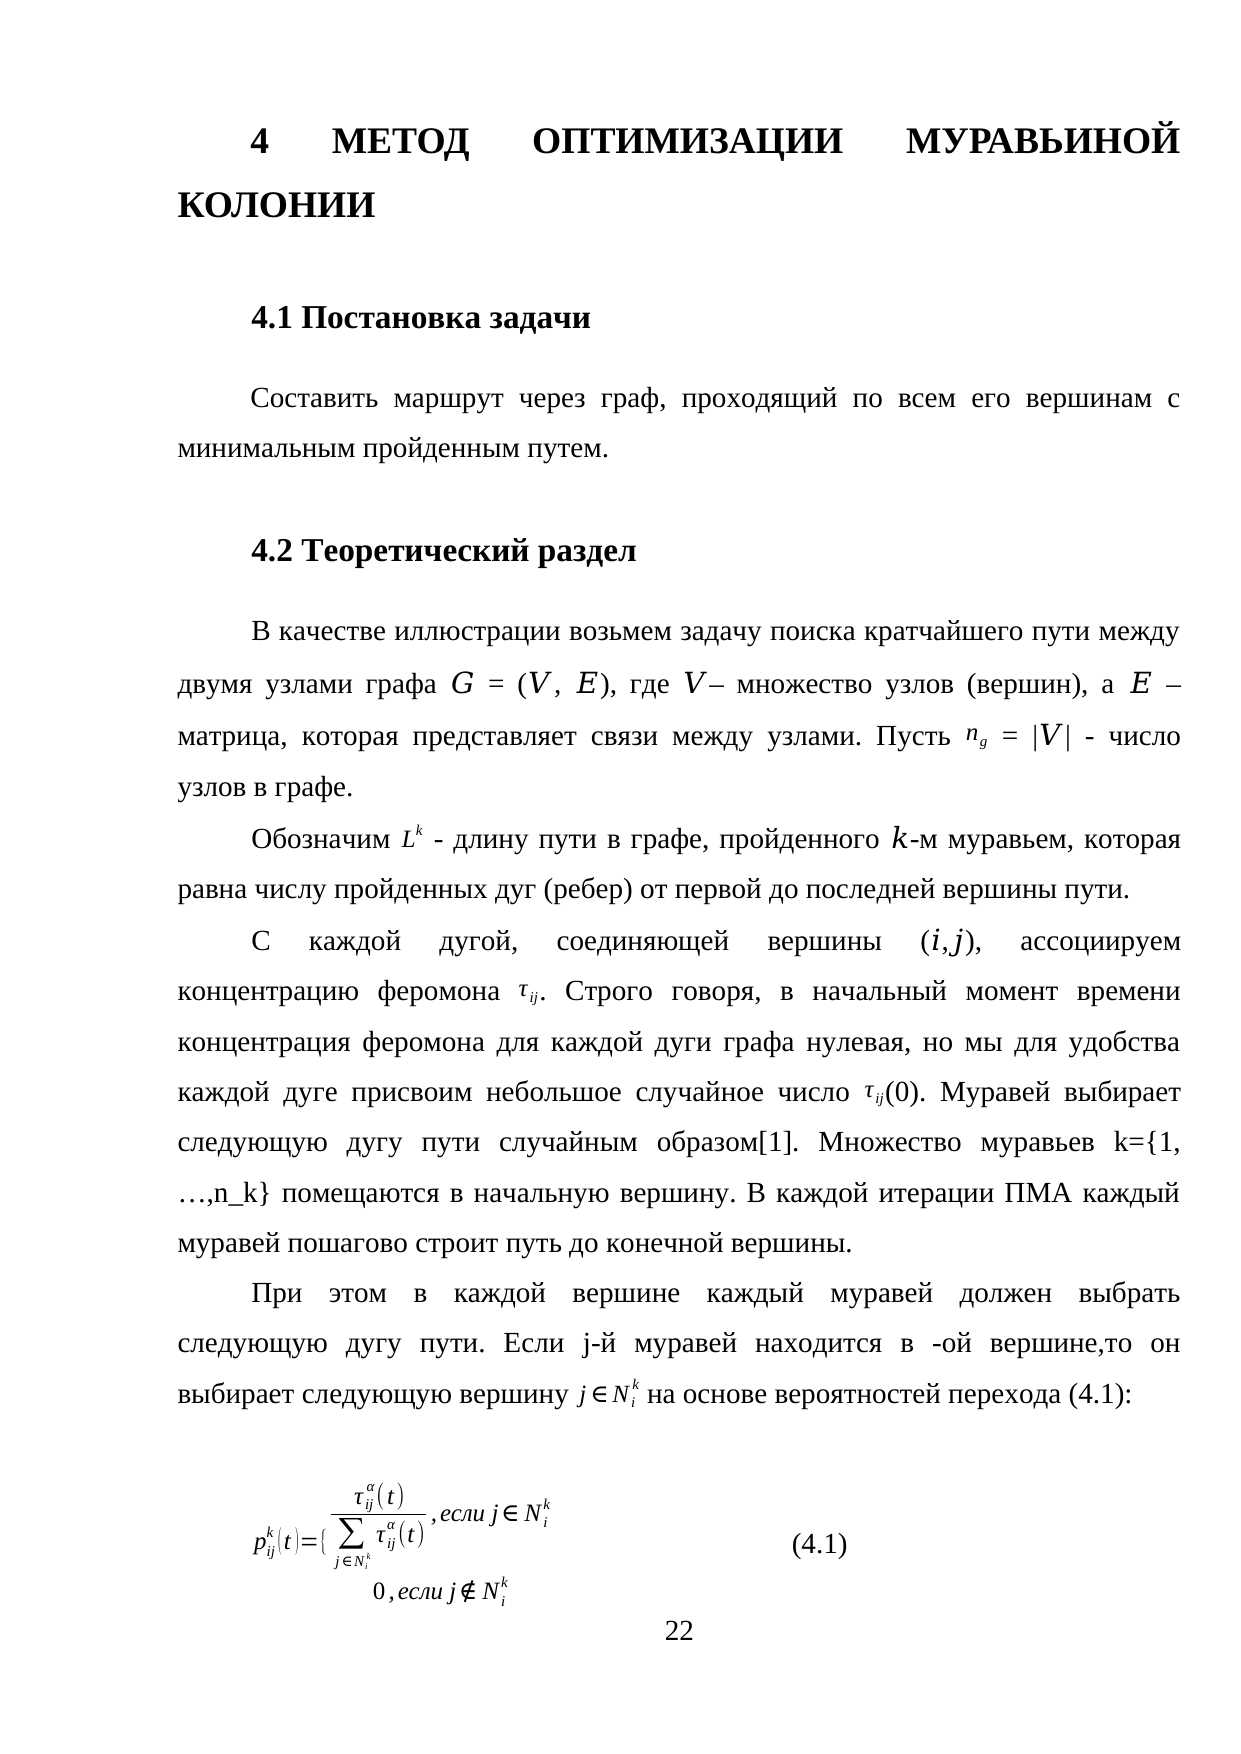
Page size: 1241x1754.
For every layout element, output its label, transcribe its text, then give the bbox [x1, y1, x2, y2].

text (4.1) [177, 1478, 1181, 1609]
subtitle 4.2 Теоретический раздел [177, 531, 1181, 569]
text Обозначим - длину пути в графе, пройденного 𝑘-м муравьем, которая равна числу пройденных дуг (ребер) от первой до последней вершины пути. [177, 819, 1181, 905]
subtitle 4 МЕТОД ОПТИМИЗАЦИИ МУРАВЬИНОЙ КОЛОНИИ [177, 118, 1181, 226]
subtitle 4.1 Постановка задачи [177, 297, 1181, 336]
text Составить маршрут через граф, проходящий по всем его вершинам с минимальным пройденным путем. [177, 380, 1181, 464]
text С каждой дугой, соединяющей вершины (𝑖,𝑗), ассоциируем концентрацию феромона . Строго говоря, в начальный момент времени концентрация феромона для каждой дуги графа нулевая, но мы для удобства каждой дуге присвоим небольшое случайное число (0). Муравей выбирает следующую дугу пути случайным образом[1]. Множество муравьев k={1,…,n_k} помещаются в начальную вершину. В каждой итерации ПМА каждый муравей пошагово строит путь до конечной вершины. [177, 921, 1181, 1258]
text При этом в каждой вершине каждый муравей должен выбрать следующую дугу пути. Если j-й муравей находится в -ой вершине,то он выбирает следующую вершину на основе вероятностей перехода (4.1): [177, 1275, 1181, 1411]
text В качестве иллюстрации возьмем задачу поиска кратчайшего пути между двумя узлами графа 𝐺 = (𝑉, 𝐸), где 𝑉– множество узлов (вершин), а 𝐸 – матрица, которая представляет связи между узлами. Пусть = |𝑉| - число узлов в графе. [177, 613, 1181, 802]
